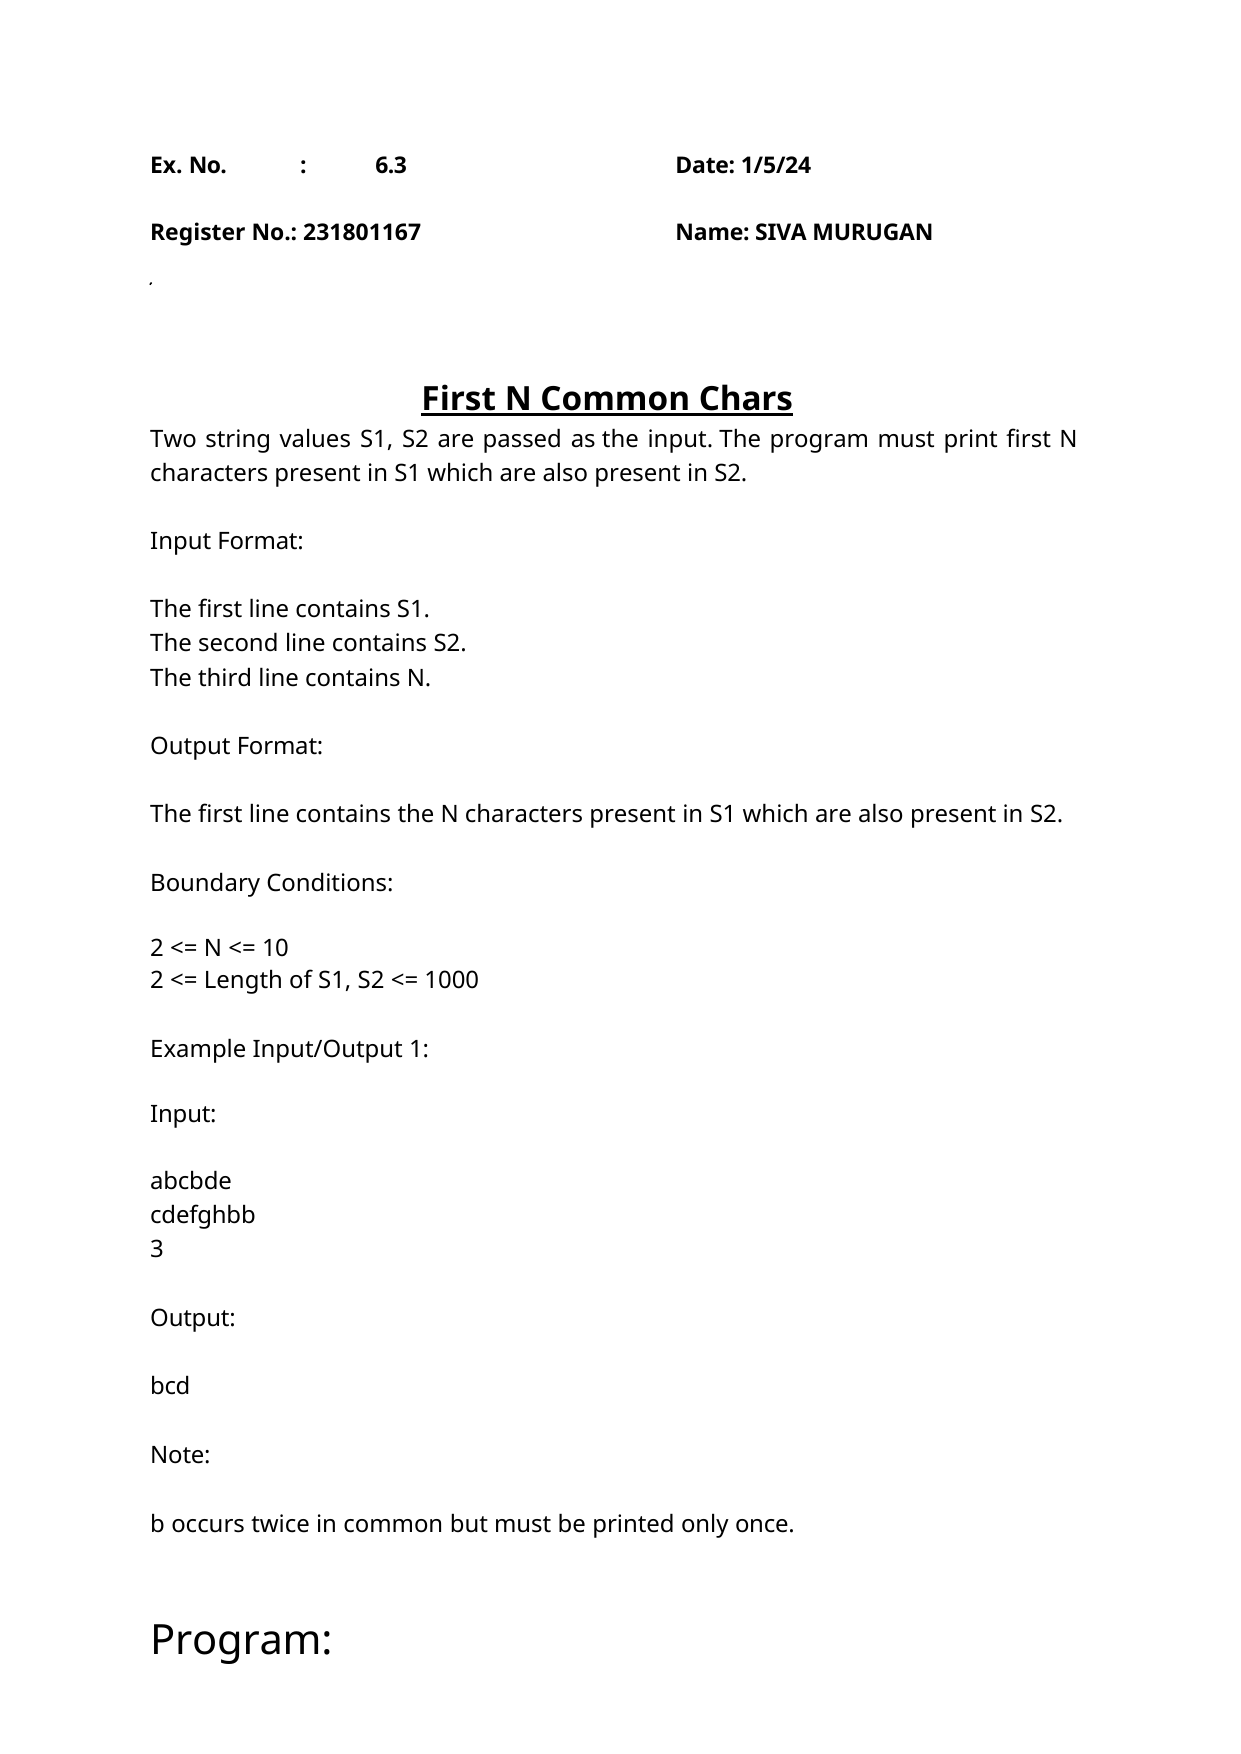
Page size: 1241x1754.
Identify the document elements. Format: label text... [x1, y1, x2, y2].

text Ex. No. : 6.3 Date: 1/5/24 [150, 149, 1211, 180]
text The first line contains the N characters present in S1 which are also present in S2. Boundary Conditions: [150, 797, 1090, 898]
text Two string values S1, S2 are passed as the input. The program must print first N characters present in S1 which are also present in S2. [150, 422, 1090, 488]
text Register No.: 231801167 Name: SIVA MURUGAN [150, 216, 1211, 247]
subtitle Program: [150, 1610, 1211, 1667]
text The first line contains S1. The second line contains S2. The third line contains N. [150, 592, 476, 693]
text Input: [150, 1101, 1211, 1128]
text 2 <= Length of S1, S2 <= 1000 Example Input/Output 1: [150, 963, 576, 1064]
text Output Format: [150, 729, 1211, 761]
text bcd Note: [150, 1369, 224, 1470]
subtitle First N Common Chars [421, 375, 1211, 421]
text b occurs twice in common but must be printed only once. [150, 1507, 1211, 1539]
text 2 <= N <= 10 [150, 934, 1211, 962]
text Output: [150, 1301, 1211, 1333]
text Input Format: [150, 524, 1211, 557]
text abcbde cdefghbb 3 [150, 1164, 257, 1265]
